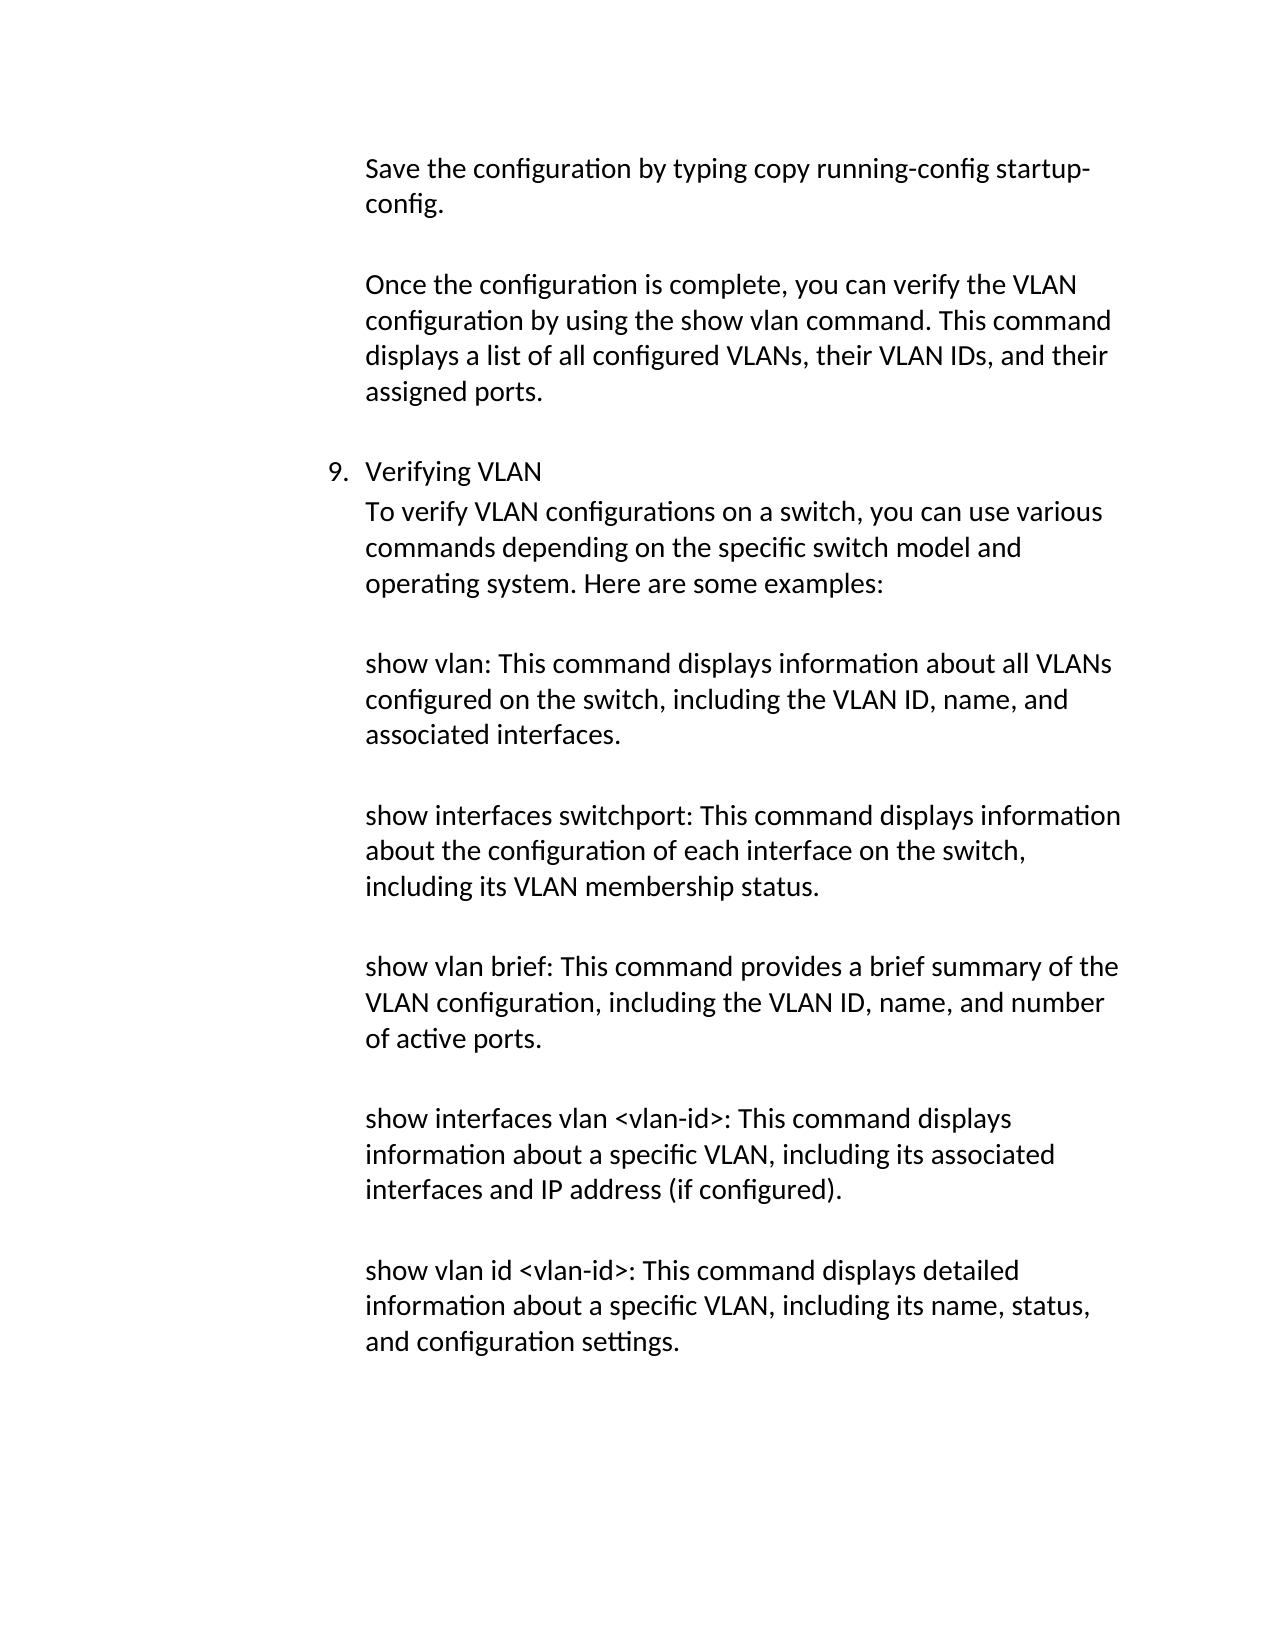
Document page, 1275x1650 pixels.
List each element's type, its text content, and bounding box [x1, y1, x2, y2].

text show vlan: This command displays information about all VLANs configured on the switch, including the VLAN ID, name, and associated interfaces. [365, 645, 1125, 752]
text show vlan id <vlan-id>: This command displays detailed information about a specific VLAN, including its name, status, and configuration settings. [365, 1252, 1125, 1359]
text show interfaces vlan <vlan-id>: This command displays information about a specific VLAN, including its associated interfaces and IP address (if configured). [365, 1100, 1125, 1207]
text Save the configuration by typing copy running-config startup-config. [365, 150, 1125, 221]
text Once the configuration is complete, you can verify the VLAN configuration by using the show vlan command. This command displays a list of all configured VLANs, their VLAN IDs, and their assigned ports. [365, 266, 1125, 408]
text show interfaces switchport: This command displays information about the configuration of each interface on the switch, including its VLAN membership status. [365, 797, 1125, 904]
text show vlan brief: This command provides a brief summary of the VLAN configuration, including the VLAN ID, name, and number of active ports. [365, 948, 1125, 1055]
list Verifying VLAN [327, 453, 1125, 489]
text To verify VLAN configurations on a switch, you can use various commands depending on the specific switch model and operating system. Here are some examples: [365, 493, 1125, 600]
